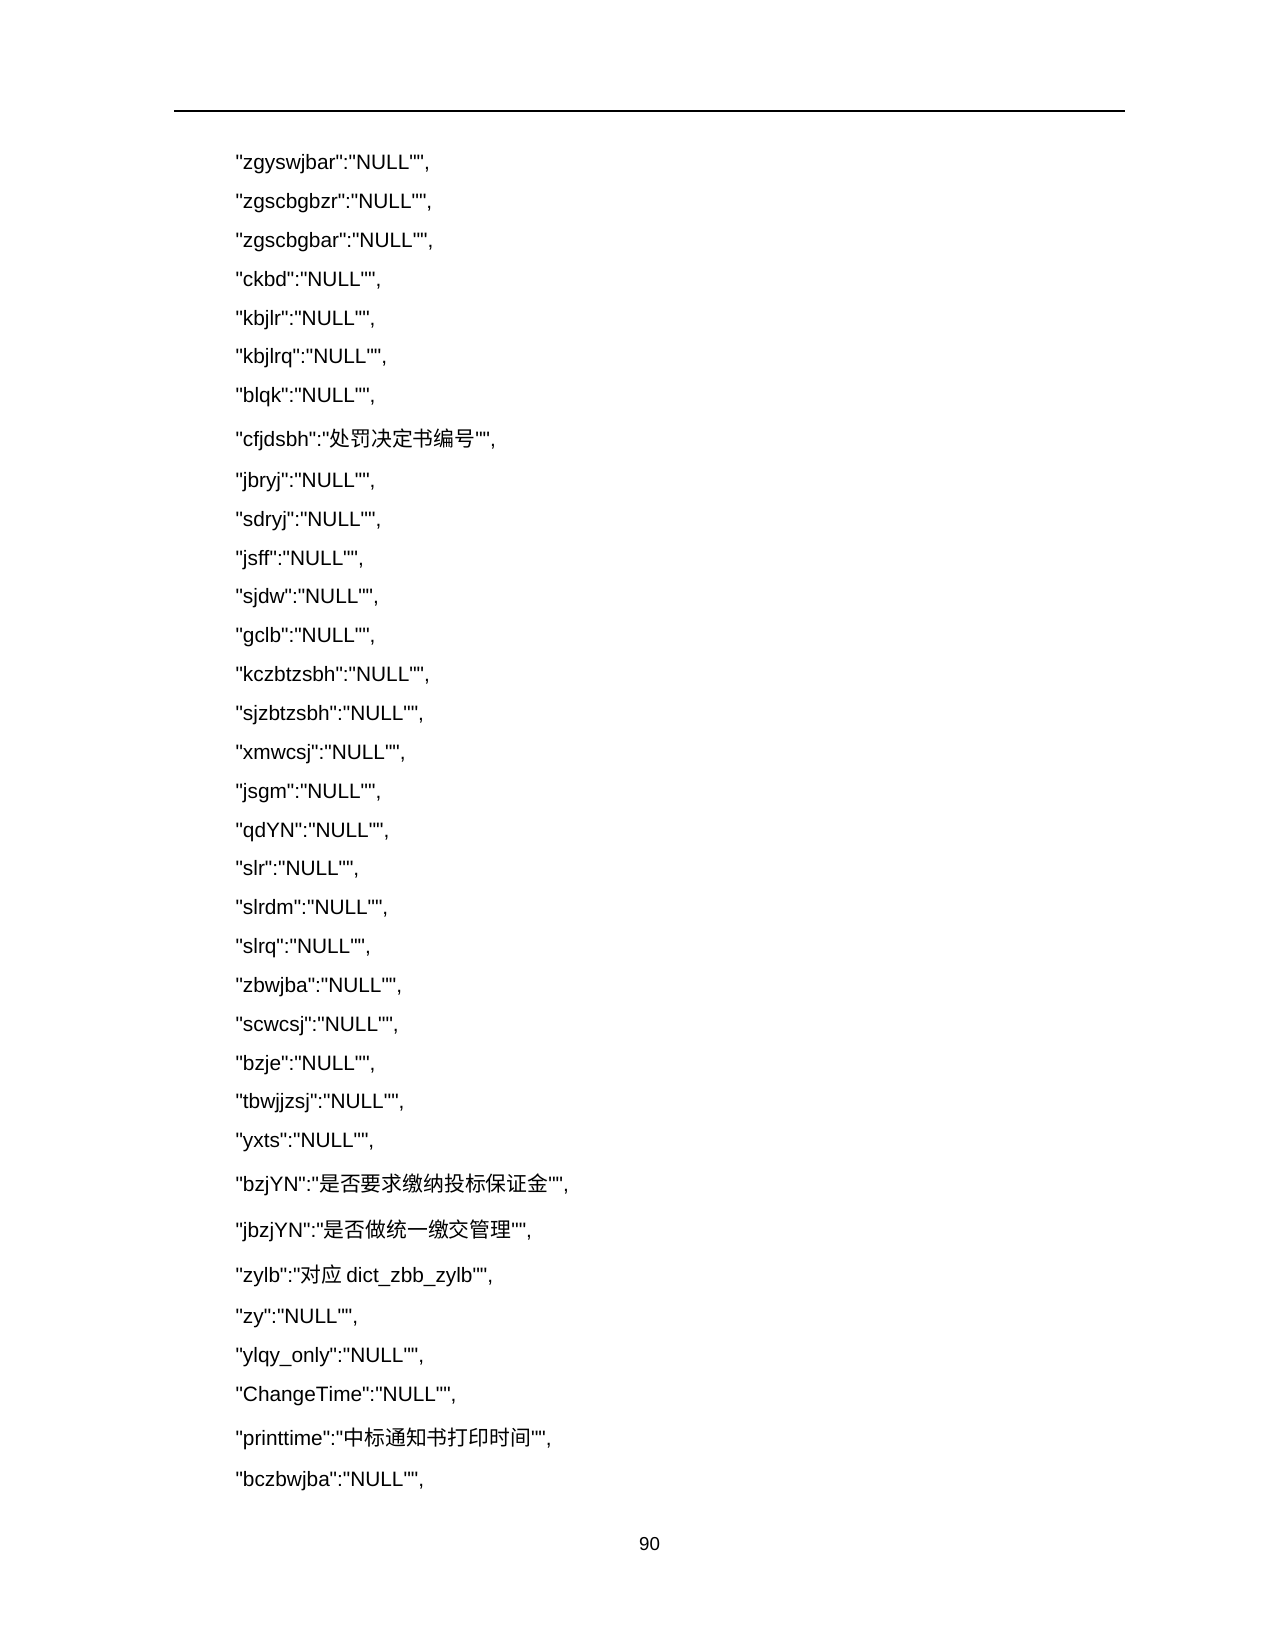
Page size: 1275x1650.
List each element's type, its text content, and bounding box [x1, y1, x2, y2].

list "zgyswjbar":"NULL"", [194, 150, 1125, 174]
list "xmwcsj":"NULL"", [194, 740, 1125, 764]
list "tbwjjzsj":"NULL"", [194, 1089, 1125, 1113]
list "kbjlr":"NULL"", [194, 305, 1125, 329]
list "zbwjba":"NULL"", [194, 973, 1125, 997]
list "bczbwjba":"NULL"", [194, 1467, 1125, 1491]
list "yxts":"NULL"", [194, 1128, 1125, 1152]
list "zgscbgbzr":"NULL"", [194, 189, 1125, 213]
list "ylqy_only":"NULL"", [194, 1343, 1125, 1367]
list "slr":"NULL"", [194, 856, 1125, 880]
list "zylb":"对应dict_zbb_zylb"", [194, 1258, 1125, 1289]
list "sjzbtzsbh":"NULL"", [194, 701, 1125, 725]
list "slrdm":"NULL"", [194, 895, 1125, 919]
list "ChangeTime":"NULL"", [194, 1382, 1125, 1406]
list "jsff":"NULL"", [194, 545, 1125, 569]
list "ckbd":"NULL"", [194, 267, 1125, 291]
list "zy":"NULL"", [194, 1304, 1125, 1328]
list "slrq":"NULL"", [194, 934, 1125, 958]
list "jsgm":"NULL"", [194, 778, 1125, 802]
list "gclb":"NULL"", [194, 623, 1125, 647]
list "jbryj":"NULL"", [194, 468, 1125, 492]
list "cfjdsbh":"处罚决定书编号"", [194, 422, 1125, 452]
list "scwcsj":"NULL"", [194, 1012, 1125, 1036]
list "zgscbgbar":"NULL"", [194, 228, 1125, 252]
list "bzje":"NULL"", [194, 1051, 1125, 1074]
list "sjdw":"NULL"", [194, 584, 1125, 608]
list "kbjlrq":"NULL"", [194, 344, 1125, 368]
list "jbzjYN":"是否做统一缴交管理"", [194, 1213, 1125, 1243]
list "qdYN":"NULL"", [194, 817, 1125, 841]
list "blqk":"NULL"", [194, 383, 1125, 407]
list "sdryj":"NULL"", [194, 507, 1125, 531]
list "printtime":"中标通知书打印时间"", [194, 1421, 1125, 1451]
list "bzjYN":"是否要求缴纳投标保证金"", [194, 1167, 1125, 1197]
list "kczbtzsbh":"NULL"", [194, 662, 1125, 686]
